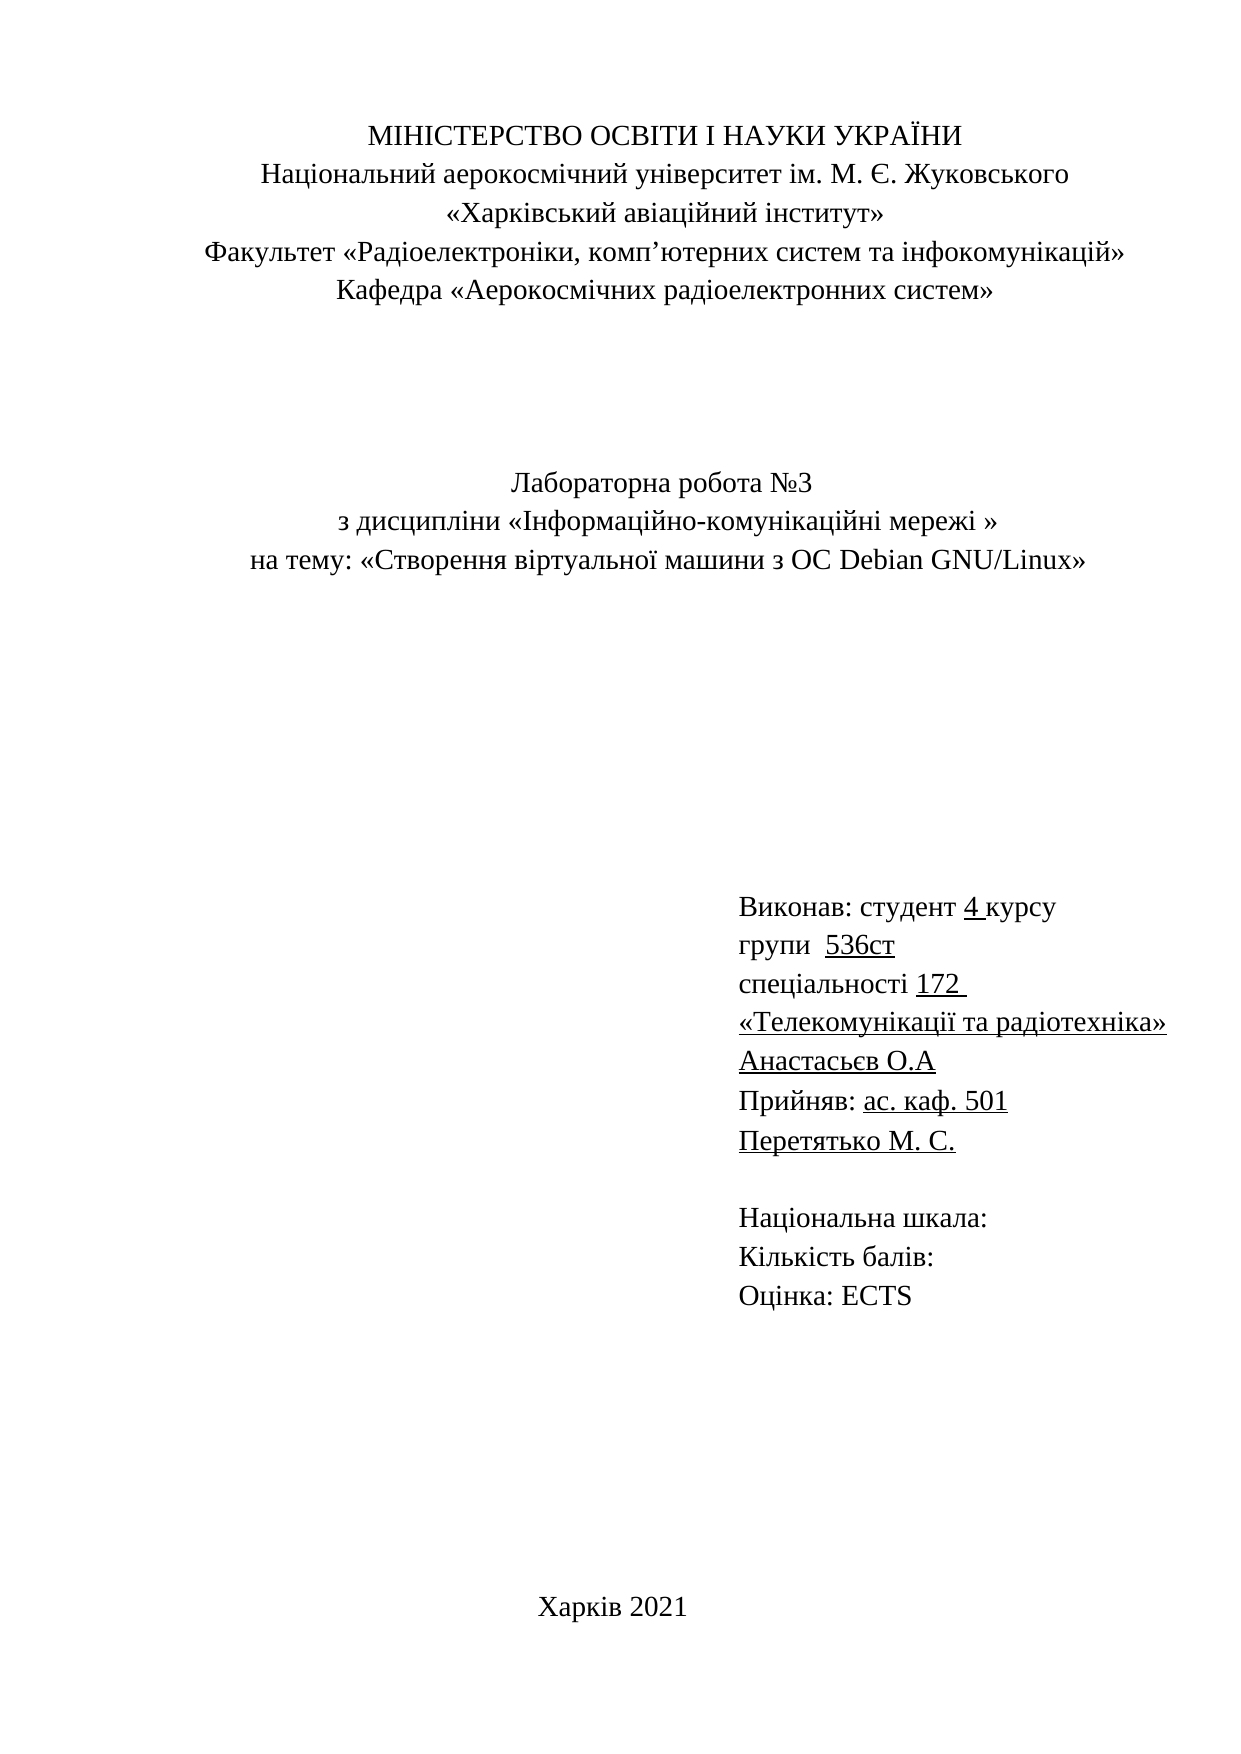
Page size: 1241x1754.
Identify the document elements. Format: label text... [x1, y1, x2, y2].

text МІНІСТЕРСТВО ОСВІТИ І НАУКИ УКРАЇНИ [177, 118, 1153, 152]
text Оцінка: ECTS [738, 1278, 1181, 1311]
text Виконав: студент 4 курсу [738, 889, 1181, 922]
text Національний аерокосмічний університет ім. М. Є. Жуковського «Харківський авіаційний інститут» [177, 157, 1153, 229]
text Лабораторна робота №3 [177, 465, 1146, 498]
text Харків 2021 [177, 1589, 1048, 1622]
text Анастасьєв О.А [738, 1043, 1181, 1077]
text Прийняв: ас. каф. 501 [738, 1082, 1181, 1117]
text Кількість балів: [738, 1239, 1181, 1272]
text на тему: «Створення віртуальної машини з ОС Debian GNU/Linux» [176, 542, 1160, 576]
text спеціальності 172 «Телекомунікації та радіотехніка» [738, 966, 1181, 1038]
text Національна шкала: [738, 1200, 1181, 1233]
text з дисципліни «Інформаційно-комунікаційні мережі » [176, 503, 1160, 537]
text Факультет «Радіоелектроніки, комп’ютерних систем та інфокомунікацій» Кафедра «Аерокосмічних радіоелектронних систем» [177, 234, 1153, 306]
text групи 536ст [738, 927, 1181, 961]
text Перетятько М. С. [738, 1123, 1181, 1156]
